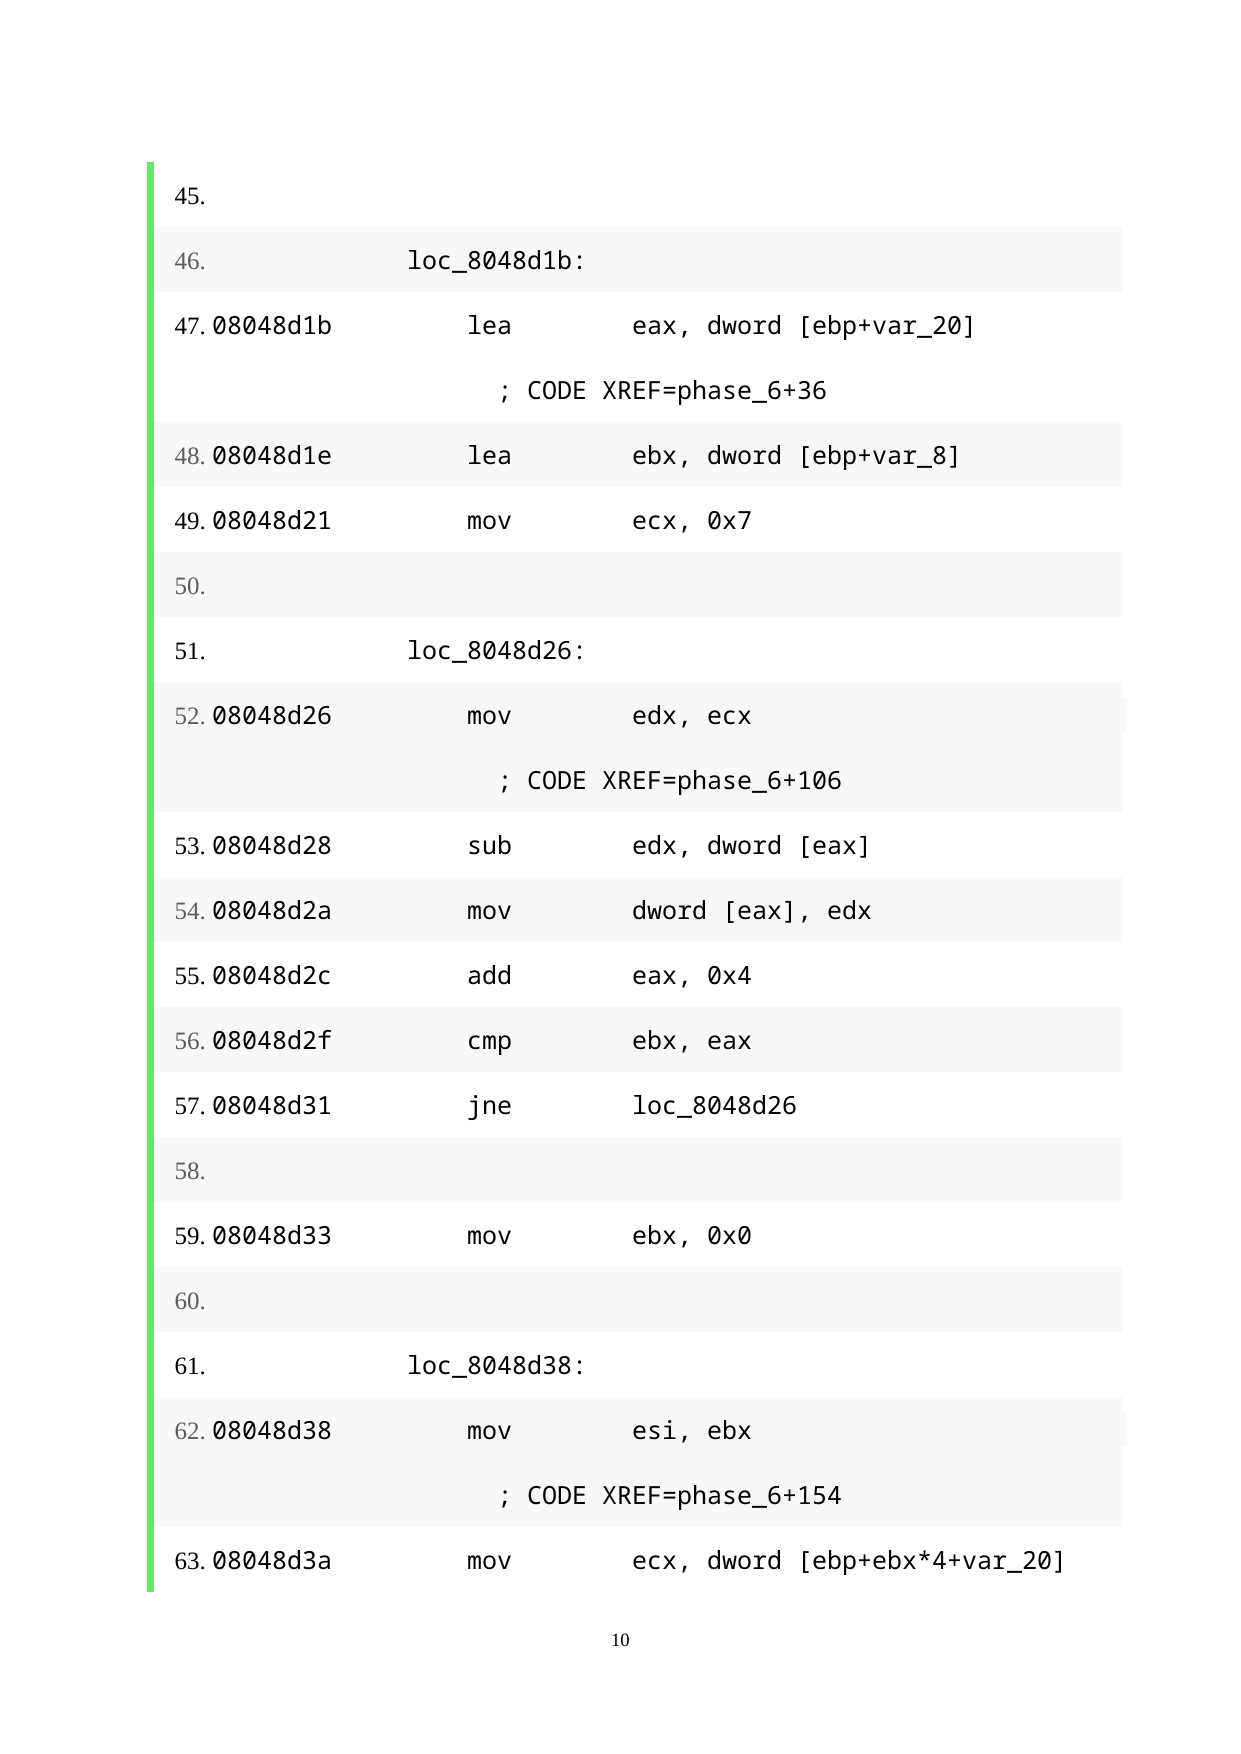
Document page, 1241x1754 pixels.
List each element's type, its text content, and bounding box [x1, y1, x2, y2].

list 08048d31 jne loc_8048d26 [154, 1072, 1122, 1137]
list 08048d3a mov ecx, dword [ebp+ebx*4+var_20] [154, 1527, 1122, 1592]
list loc_8048d26: [154, 617, 1122, 682]
list 08048d2c add eax, 0x4 [154, 942, 1122, 1007]
list 08048d2f cmp ebx, eax [154, 1007, 1122, 1072]
list 08048d1b lea eax, dword [ebp+var_20] ; CODE XREF=phase_6+36 [154, 292, 1122, 422]
list 08048d21 mov ecx, 0x7 [154, 487, 1122, 552]
list 08048d38 mov esi, ebx ; CODE XREF=phase_6+154 [154, 1397, 1122, 1527]
list loc_8048d1b: [154, 227, 1122, 292]
list 08048d2a mov dword [eax], edx [154, 877, 1122, 942]
list loc_8048d38: [154, 1332, 1122, 1397]
list 08048d1e lea ebx, dword [ebp+var_8] [154, 422, 1122, 487]
list 08048d26 mov edx, ecx ; CODE XREF=phase_6+106 [154, 682, 1122, 812]
list 08048d33 mov ebx, 0x0 [154, 1202, 1122, 1267]
list 08048d28 sub edx, dword [eax] [154, 812, 1122, 877]
